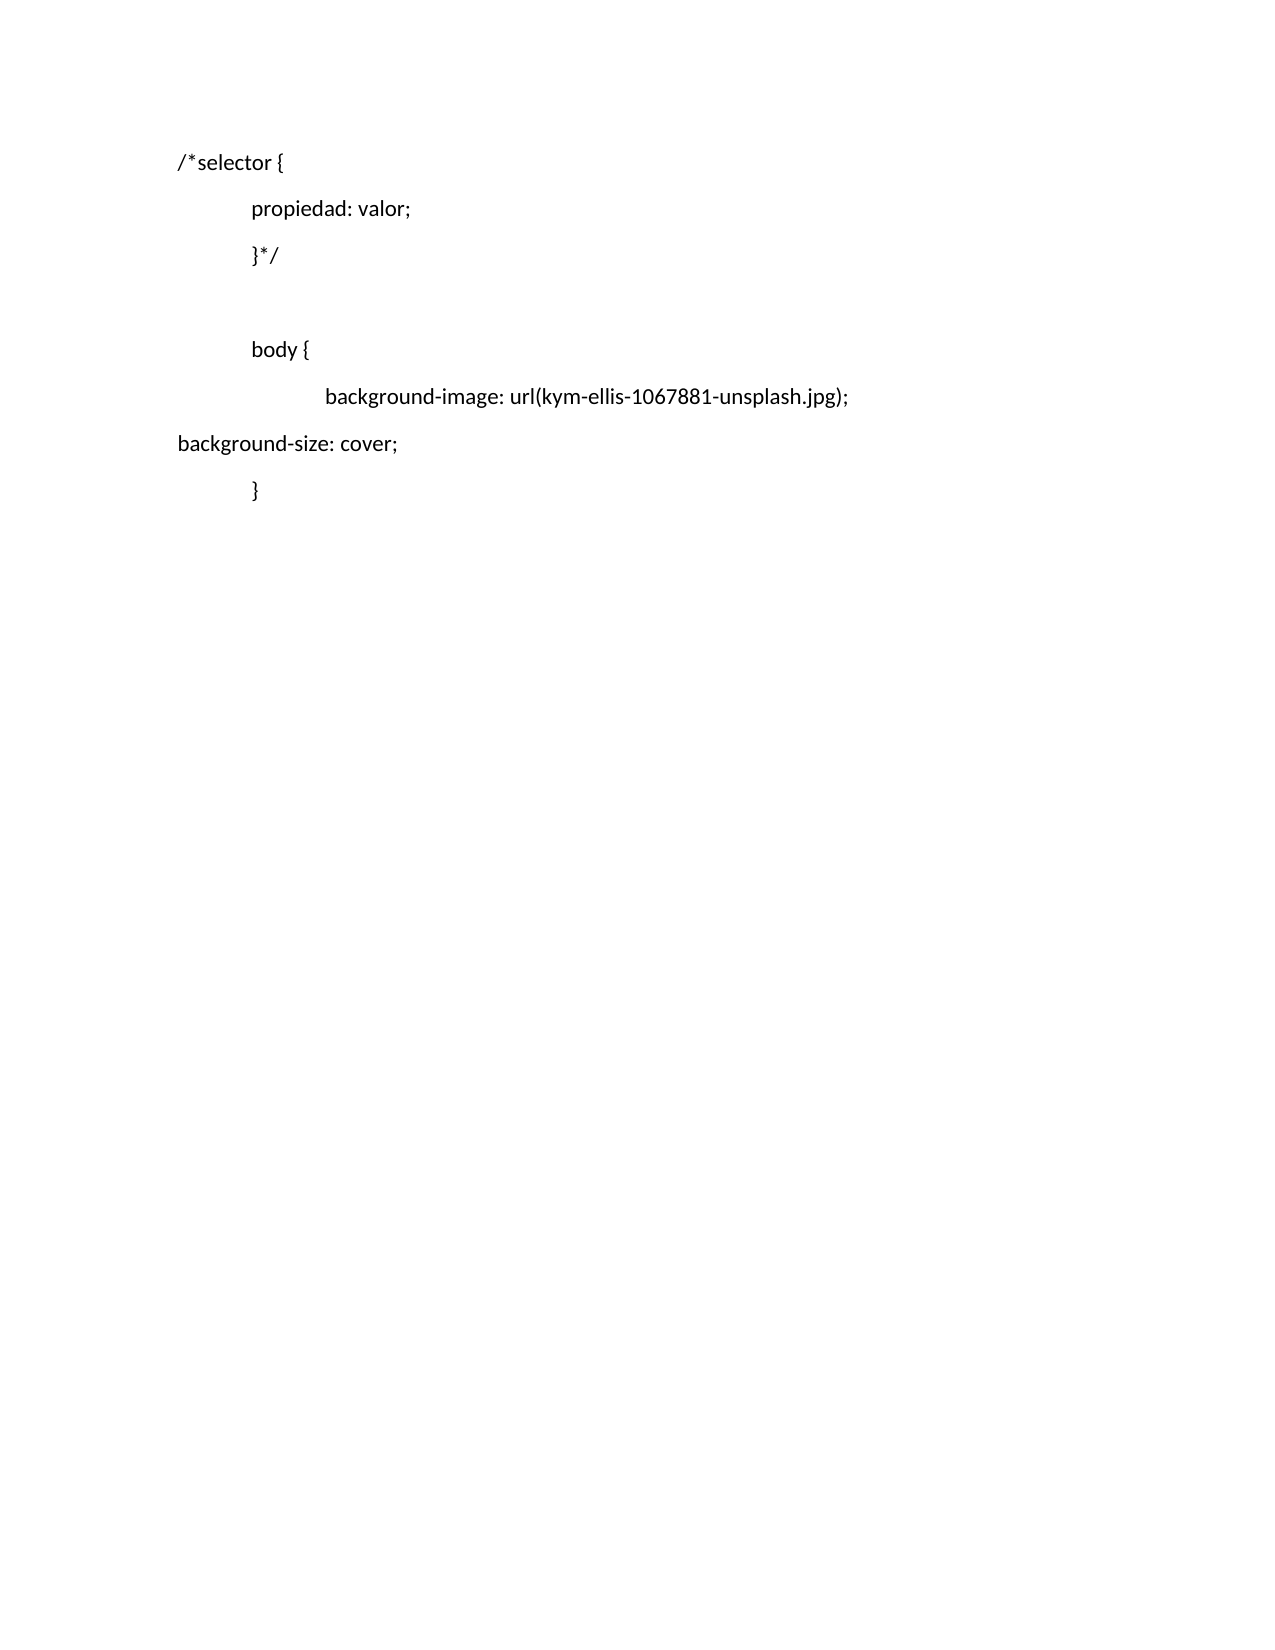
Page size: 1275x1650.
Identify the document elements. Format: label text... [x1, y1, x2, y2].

text background-size: cover; [177, 429, 1098, 457]
text }*/ [177, 241, 1098, 269]
text propiedad: valor; [177, 194, 1098, 222]
text background-image: url(kym-ellis-1067881-unsplash.jpg); [177, 382, 1098, 410]
text } [177, 476, 1098, 504]
text /*selector { [177, 148, 1098, 176]
text body { [177, 335, 1098, 363]
